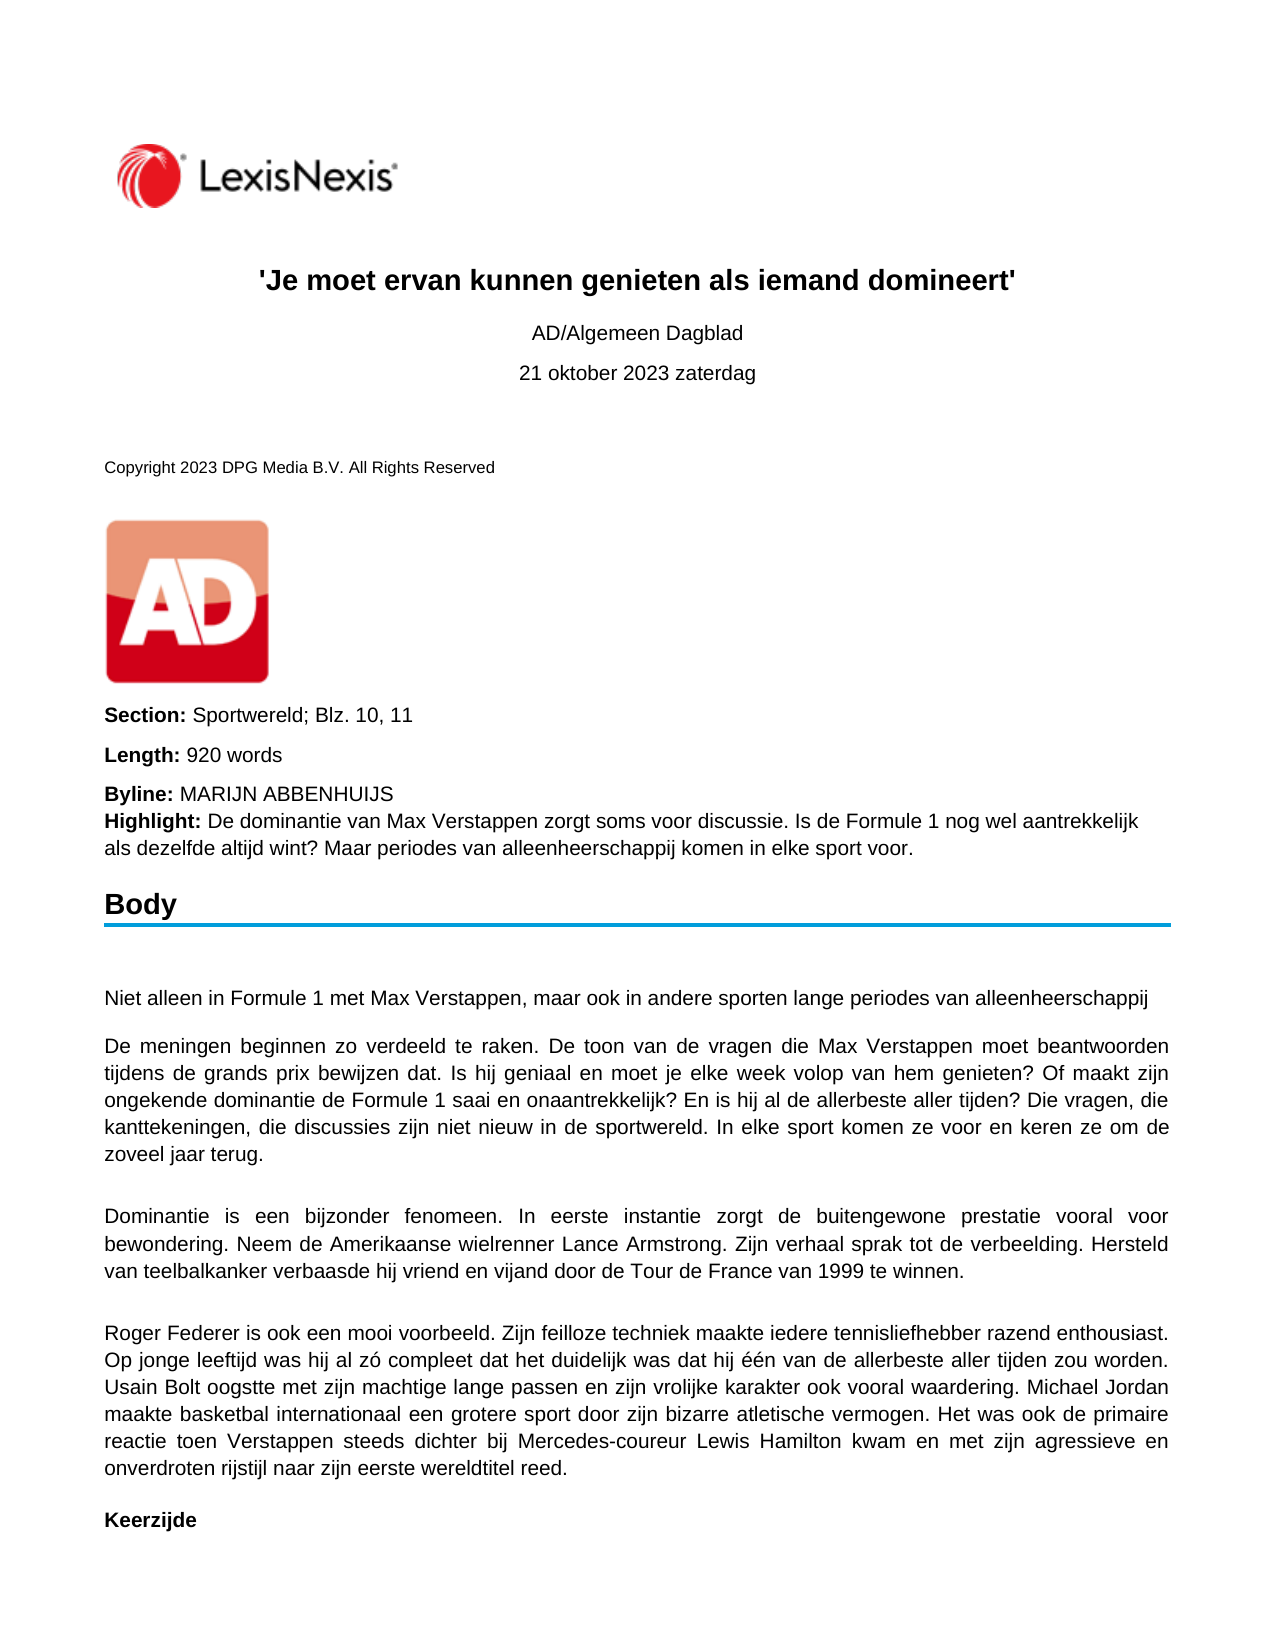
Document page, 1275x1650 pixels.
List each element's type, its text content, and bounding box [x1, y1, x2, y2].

text Dominantie is een bijzonder fenomeen. In eerste instantie zorgt de buitengewone prestatie vooral voor bewondering. Neem de Amerikaanse wielrenner Lance Armstrong. Zijn verhaal sprak tot de verbeelding. Hersteld van teelbalkanker verbaasde hij vriend en vijand door de Tour de France van 1999 te winnen. [104, 1201, 1171, 1282]
text Body [104, 885, 1171, 921]
text De meningen beginnen zo verdeeld te raken. De toon van de vragen die Max Verstappen moet beantwoorden tijdens de grands prix bewijzen dat. Is hij geniaal en moet je elke week volop van hem genieten? Of maakt zijn ongekende dominantie de Formule 1 saai en onaantrekkelijk? En is hij al de allerbeste aller tijden? Die vragen, die kanttekeningen, die discussies zijn niet nieuw in de sportwereld. In elke sport komen ze voor en keren ze om de zoveel jaar terug. [104, 1031, 1171, 1166]
text Section: Sportwereld; Blz. 10, 11 [104, 700, 1171, 727]
text AD/Algemeen Dagblad [104, 318, 1171, 345]
text Roger Federer is ook een mooi voorbeeld. Zijn feilloze techniek maakte iedere tennisliefhebber razend enthousiast. Op jonge leeftijd was hij al zó compleet dat het duidelijk was dat hij één van de allerbeste aller tijden zou worden. Usain Bolt oogstte met zijn machtige lange passen en zijn vrolijke karakter ook vooral waardering. Michael Jordan maakte basketbal internationaal een grotere sport door zijn bizarre atletische vermogen. Het was ook de primaire reactie toen Verstappen steeds dichter bij Mercedes-coureur Lewis Hamilton kwam en met zijn agressieve en onverdroten rijstijl naar zijn eerste wereldtitel reed. [104, 1317, 1171, 1480]
text Byline: MARIJN ABBENHUIJS [104, 779, 1171, 806]
subtitle 'Je moet ervan kunnen genieten als iemand domineert' [104, 261, 1171, 297]
text Copyright 2023 DPG Media B.V. All Rights Reserved [104, 426, 1171, 477]
text Keerzijde [104, 1505, 1171, 1532]
text Highlight: De dominantie van Max Verstappen zorgt soms voor discussie. Is de Formule 1 nog wel aantrekkelijk als dezelfde altijd wint? Maar periodes van alleenheerschappij komen in elke sport voor. [104, 806, 1171, 860]
text 21 oktober 2023 zaterdag [104, 357, 1171, 384]
text Niet alleen in Formule 1 met Max Verstappen, maar ook in andere sporten lange periodes van alleenheerschappij [104, 983, 1171, 1010]
text Length: 920 words [104, 739, 1171, 766]
picture [104, 144, 412, 208]
